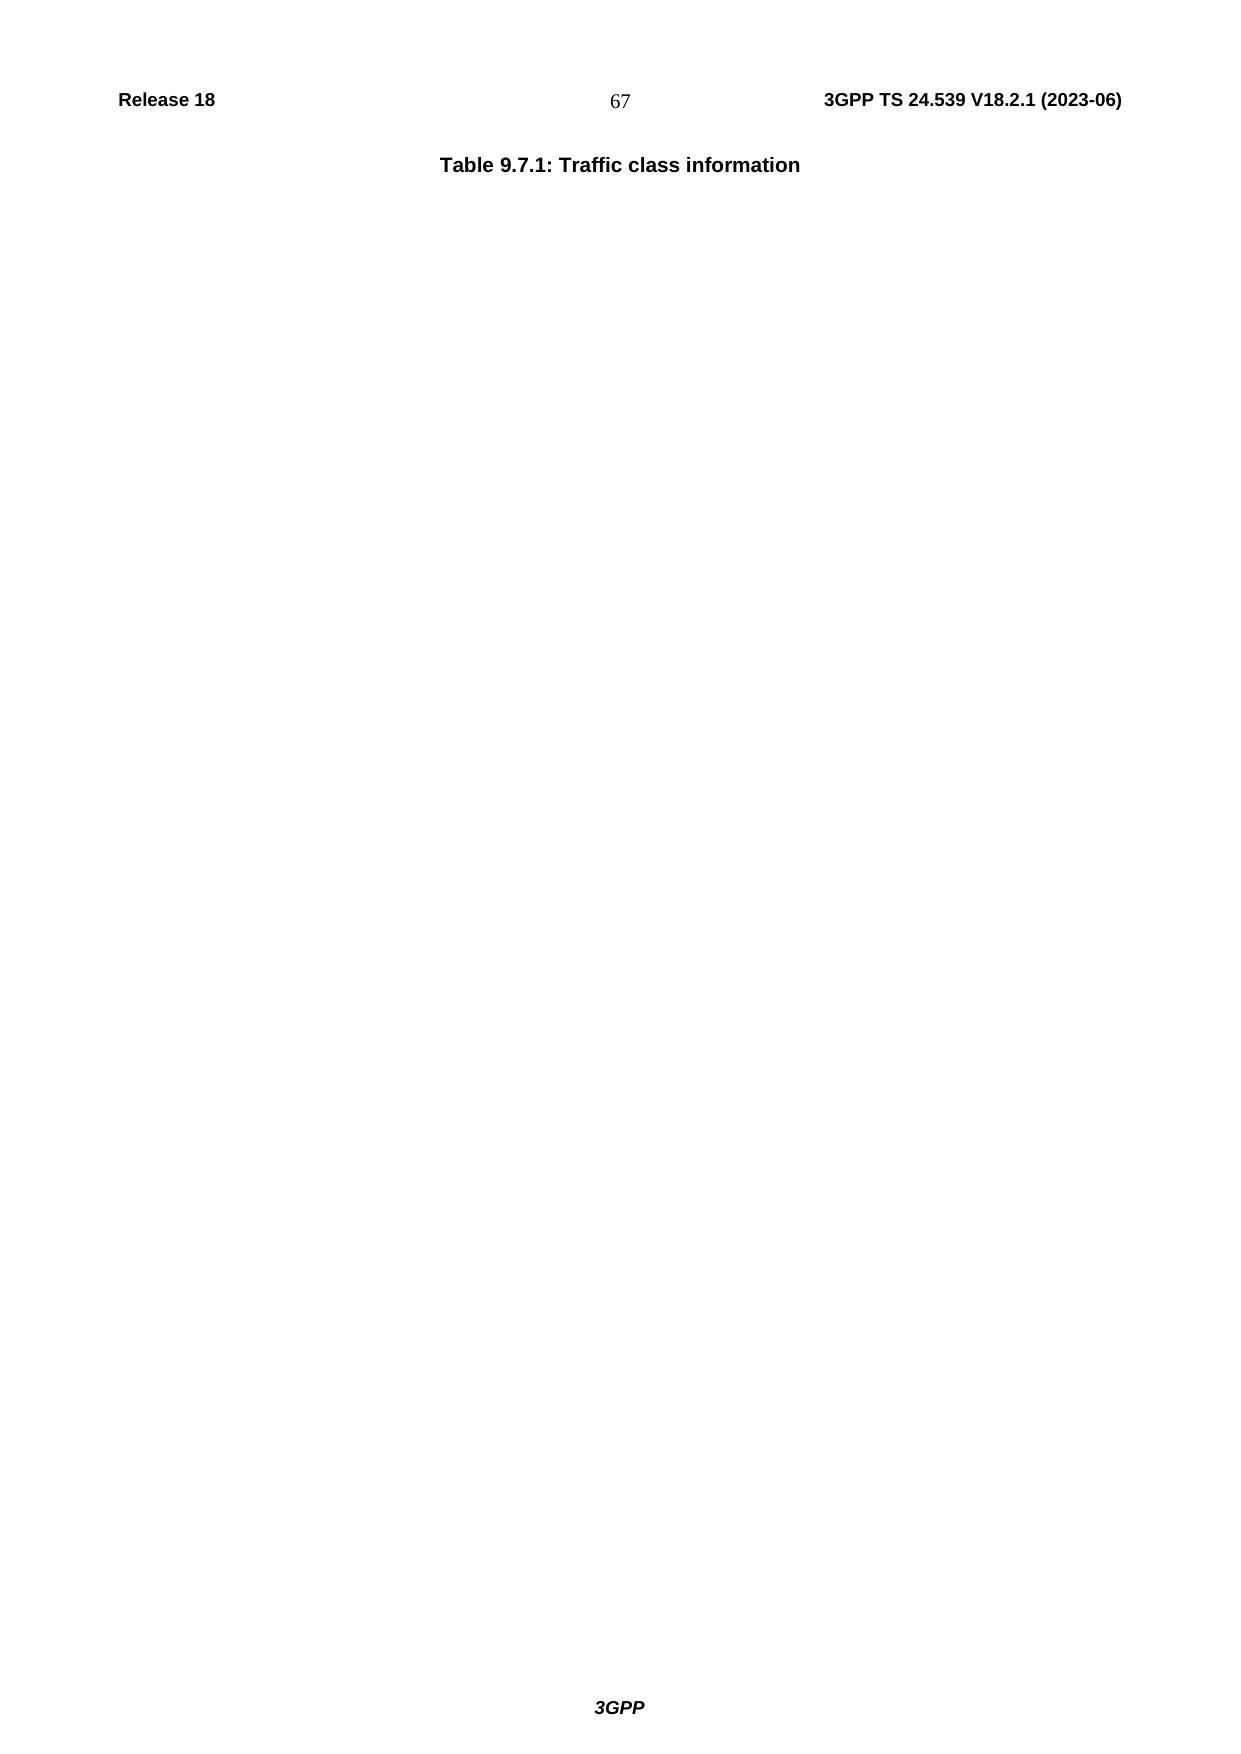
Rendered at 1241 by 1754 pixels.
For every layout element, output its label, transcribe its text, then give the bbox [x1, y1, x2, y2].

text Table 9.7.1: Traffic class information [118, 153, 1122, 177]
